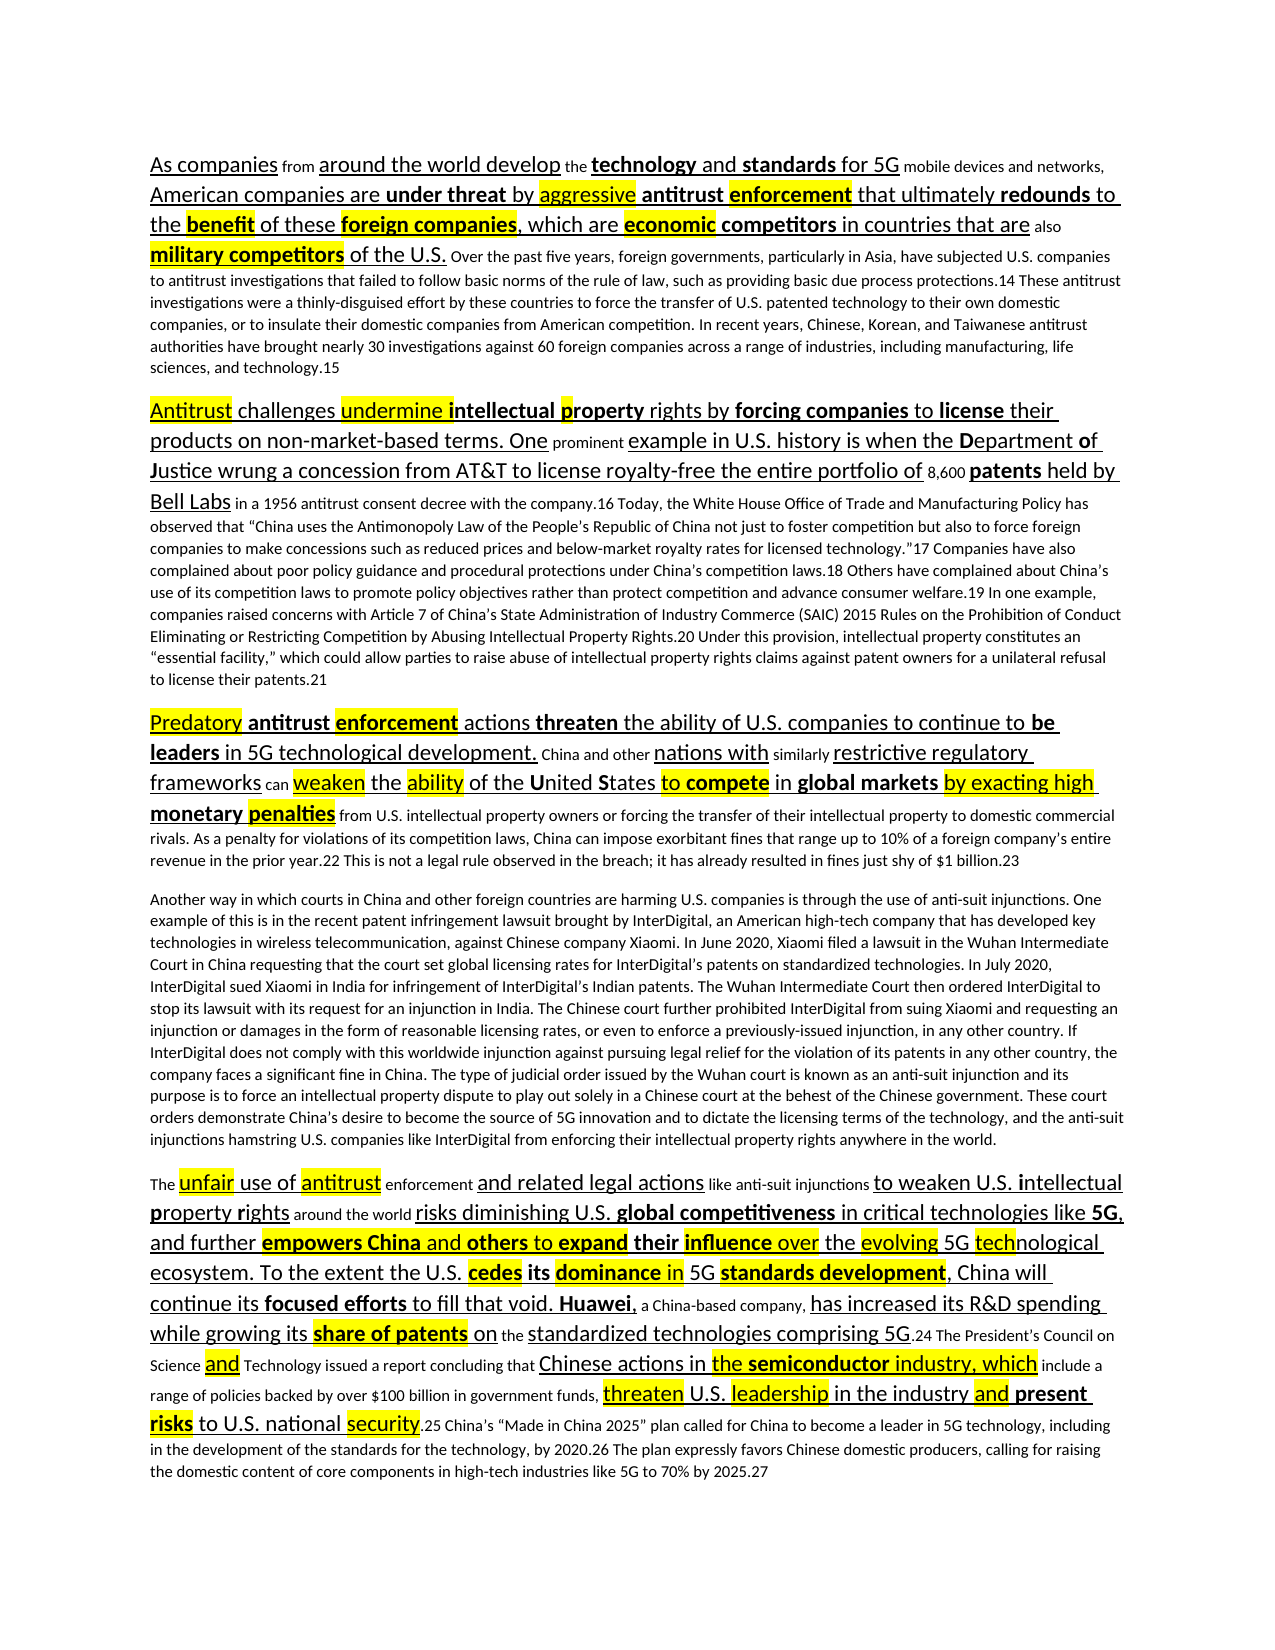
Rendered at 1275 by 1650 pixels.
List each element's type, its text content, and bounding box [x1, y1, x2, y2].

text As companies from around the world develop the technology and standards for 5G mobile devices and networks, American companies are under threat by aggressive antitrust enforcement that ultimately redounds to the benefit of these foreign companies, which are economic competitors in countries that are also military competitors of the U.S. Over the past five years, foreign governments, particularly in Asia, have subjected U.S. companies to antitrust investigations that failed to follow basic norms of the rule of law, such as providing basic due process protections.14 These antitrust investigations were a thinly-disguised effort by these countries to force the transfer of U.S. patented technology to their own domestic companies, or to insulate their domestic companies from American competition. In recent years, Chinese, Korean, and Taiwanese antitrust authorities have brought nearly 30 investigations against 60 foreign companies across a range of industries, including manufacturing, life sciences, and technology.15 [150, 150, 1125, 378]
text Predatory antitrust enforcement actions threaten the ability of U.S. companies to continue to be leaders in 5G technological development. China and other nations with similarly restrictive regulatory frameworks can weaken the ability of the United States to compete in global markets by exacting high monetary penalties from U.S. intellectual property owners or forcing the transfer of their intellectual property to domestic commercial rivals. As a penalty for violations of its competition laws, China can impose exorbitant fines that range up to 10% of a foreign company’s entire revenue in the prior year.22 This is not a legal rule observed in the breach; it has already resulted in fines just shy of $1 billion.23 [150, 708, 1125, 871]
text The unfair use of antitrust enforcement and related legal actions like anti-suit injunctions to weaken U.S. intellectual property rights around the world risks diminishing U.S. global competitiveness in critical technologies like 5G, and further empowers China and others to expand their influence over the evolving 5G technological ecosystem. To the extent the U.S. cedes its dominance in 5G standards development, China will continue its focused efforts to fill that void. Huawei, a China-based company, has increased its R&D spending while growing its share of patents on the standardized technologies comprising 5G.24 The President’s Council on Science and Technology issued a report concluding that Chinese actions in the semiconductor industry, which include a range of policies backed by over $100 billion in government funds, threaten U.S. leadership in the industry and present risks to U.S. national security.25 China’s “Made in China 2025” plan called for China to become a leader in 5G technology, including in the development of the standards for the technology, by 2020.26 The plan expressly favors Chinese domestic producers, calling for raising the domestic content of core components in high-tech industries like 5G to 70% by 2025.27 [150, 1168, 1125, 1481]
text Antitrust challenges undermine intellectual property rights by forcing companies to license their products on non-market-based terms. One prominent example in U.S. history is when the Department of Justice wrung a concession from AT&T to license royalty-free the entire portfolio of 8,600 patents held by Bell Labs in a 1956 antitrust consent decree with the company.16 Today, the White House Office of Trade and Manufacturing Policy has observed that “China uses the Antimonopoly Law of the People’s Republic of China not just to foster competition but also to force foreign companies to make concessions such as reduced prices and below-market royalty rates for licensed technology.”17 Companies have also complained about poor policy guidance and procedural protections under China’s competition laws.18 Others have complained about China’s use of its competition laws to promote policy objectives rather than protect competition and advance consumer welfare.19 In one example, companies raised concerns with Article 7 of China’s State Administration of Industry Commerce (SAIC) 2015 Rules on the Prohibition of Conduct Eliminating or Restricting Competition by Abusing Intellectual Property Rights.20 Under this provision, intellectual property constitutes an “essential facility,” which could allow parties to raise abuse of intellectual property rights claims against patent owners for a unilateral refusal to license their patents.21 [150, 396, 1125, 690]
text Another way in which courts in China and other foreign countries are harming U.S. companies is through the use of anti-suit injunctions. One example of this is in the recent patent infringement lawsuit brought by InterDigital, an American high-tech company that has developed key technologies in wireless telecommunication, against Chinese company Xiaomi. In June 2020, Xiaomi filed a lawsuit in the Wuhan Intermediate Court in China requesting that the court set global licensing rates for InterDigital’s patents on standardized technologies. In July 2020, InterDigital sued Xiaomi in India for infringement of InterDigital’s Indian patents. The Wuhan Intermediate Court then ordered InterDigital to stop its lawsuit with its request for an injunction in India. The Chinese court further prohibited InterDigital from suing Xiaomi and requesting an injunction or damages in the form of reasonable licensing rates, or even to enforce a previously-issued injunction, in any other country. If InterDigital does not comply with this worldwide injunction against pursuing legal relief for the violation of its patents in any other country, the company faces a significant fine in China. The type of judicial order issued by the Wuhan court is known as an anti-suit injunction and its purpose is to force an intellectual property dispute to play out solely in a Chinese court at the behest of the Chinese government. These court orders demonstrate China’s desire to become the source of 5G innovation and to dictate the licensing terms of the technology, and the anti-suit injunctions hamstring U.S. companies like InterDigital from enforcing their intellectual property rights anywhere in the world. [150, 889, 1125, 1150]
